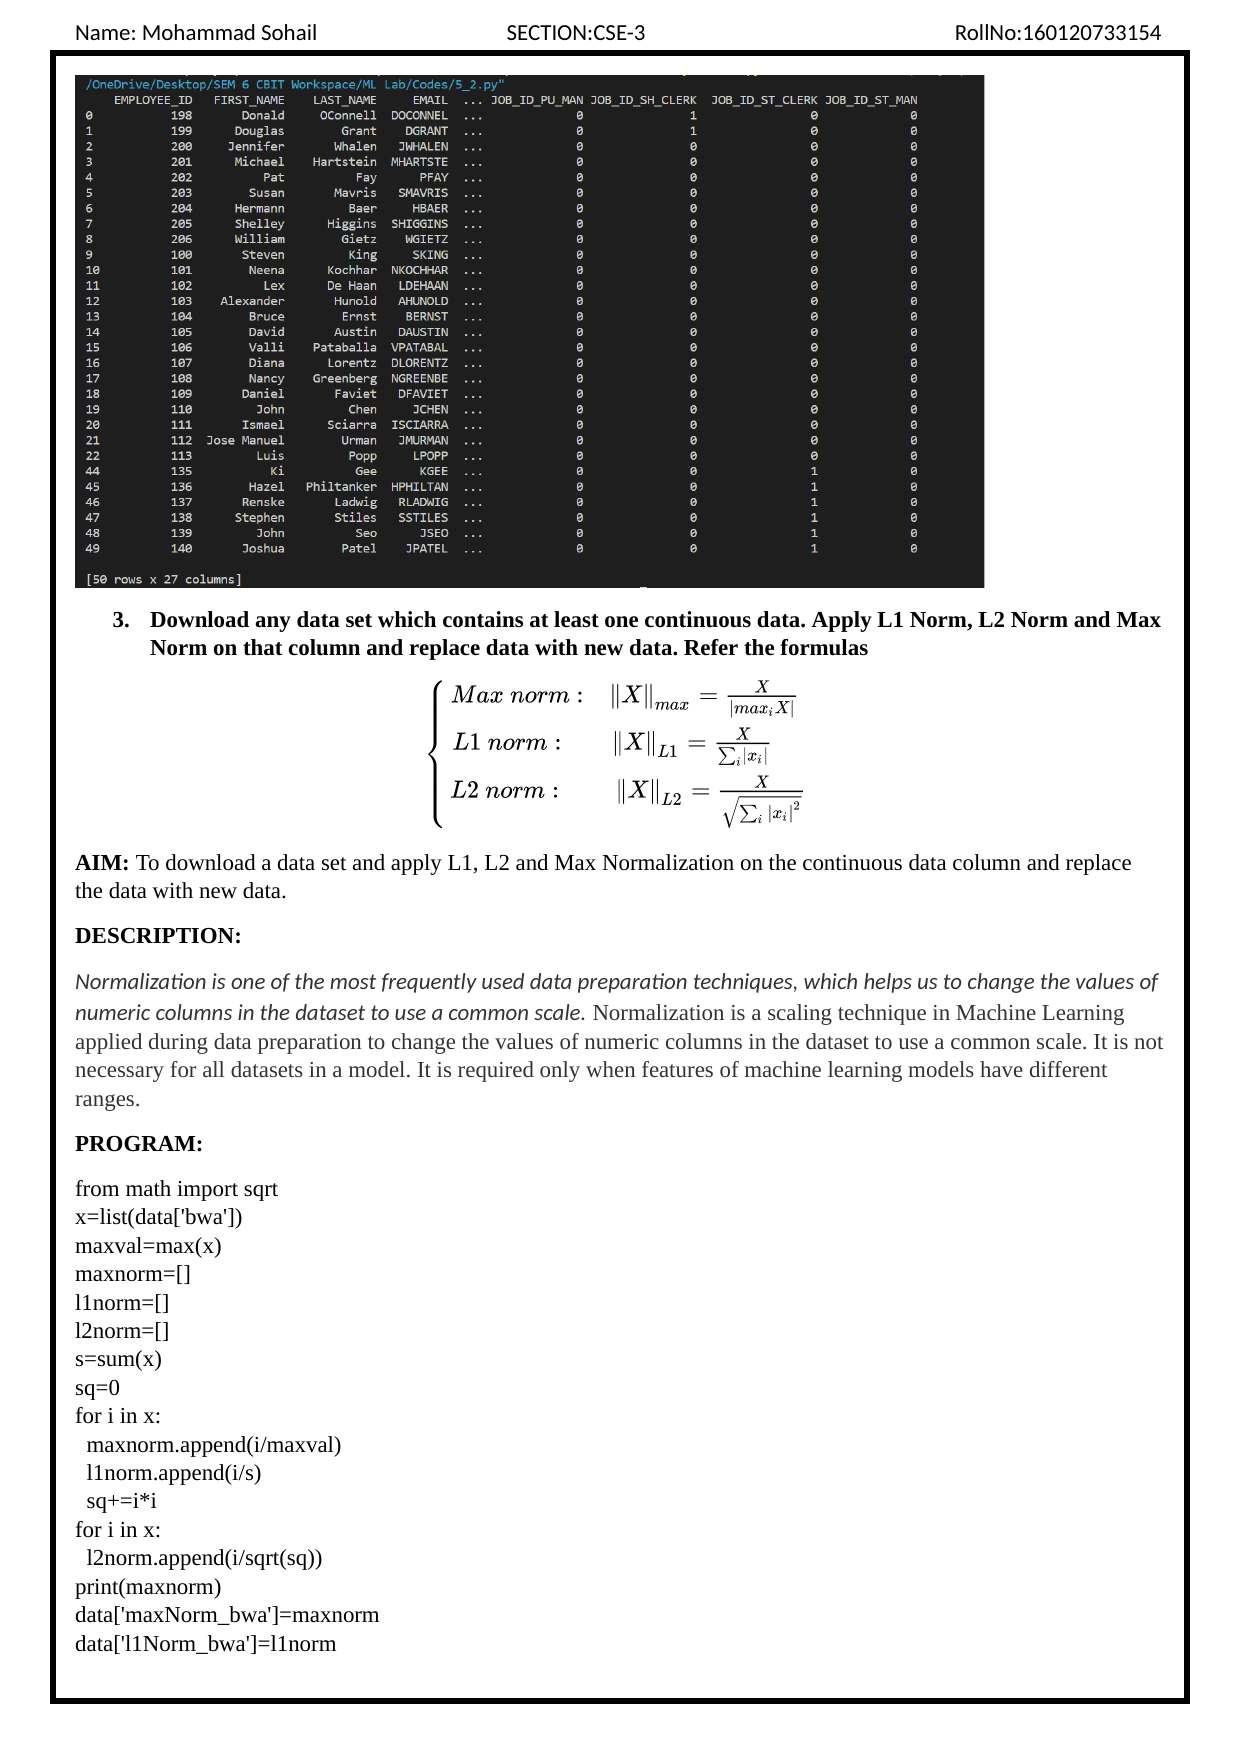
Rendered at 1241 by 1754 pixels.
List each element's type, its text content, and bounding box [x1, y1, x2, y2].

text x=list(data['bwa']) [75, 1203, 1165, 1229]
text maxnorm=[] [75, 1260, 1165, 1286]
text DESCRIPTION: [75, 922, 1165, 949]
text for i in x: [75, 1516, 1165, 1542]
text maxnorm.append(i/maxval) [75, 1431, 1165, 1457]
text Normalization is one of the most frequently used data preparation techniques, which helps us to change the values of numeric columns in the dataset to use a common scale. Normalization is a scaling technique in Machine Learning applied during data preparation to change the values of numeric columns in the dataset to use a common scale. It is not necessary for all datasets in a model. It is required only when features of machine learning models have different ranges. [75, 1054, 1165, 1111]
text data['l1Norm_bwa']=l1norm [75, 1630, 1165, 1656]
text Normalization is one of the most frequently used data preparation techniques, which helps us to change the values of numeric columns in the dataset to use a common scale. Normalization is a scaling technique in Machine Learning applied during data preparation to change the values of numeric columns in the dataset to use a common scale. It is not necessary for all datasets in a model. It is required only when features of machine learning models have different ranges. [75, 967, 1165, 1028]
text sq=0 [75, 1374, 1165, 1400]
text l1norm.append(i/s) [75, 1459, 1165, 1486]
text maxval=max(x) [75, 1232, 1165, 1258]
text data['maxNorm_bwa']=maxnorm [75, 1601, 1165, 1628]
text sq+=i*i [75, 1488, 1165, 1514]
list Download any data set which contains at least one continuous data. Apply L1 Norm, L2 Norm and Max Norm on that column and replace data with new data. Refer the formulas [112, 606, 1165, 661]
text from math import sqrt [75, 1175, 1165, 1201]
picture [75, 75, 985, 588]
text l1norm=[] [75, 1288, 1165, 1315]
picture [424, 678, 816, 830]
text print(maxnorm) [75, 1573, 1165, 1599]
text l2norm=[] [75, 1317, 1165, 1343]
text s=sum(x) [75, 1345, 1165, 1372]
text for i in x: [75, 1402, 1165, 1429]
text l2norm.append(i/sqrt(sq)) [75, 1544, 1165, 1571]
text PROGRAM: [75, 1130, 1165, 1156]
text AIM: To download a data set and apply L1, L2 and Max Normalization on the continuous data column and replace the data with new data. [75, 849, 1165, 903]
